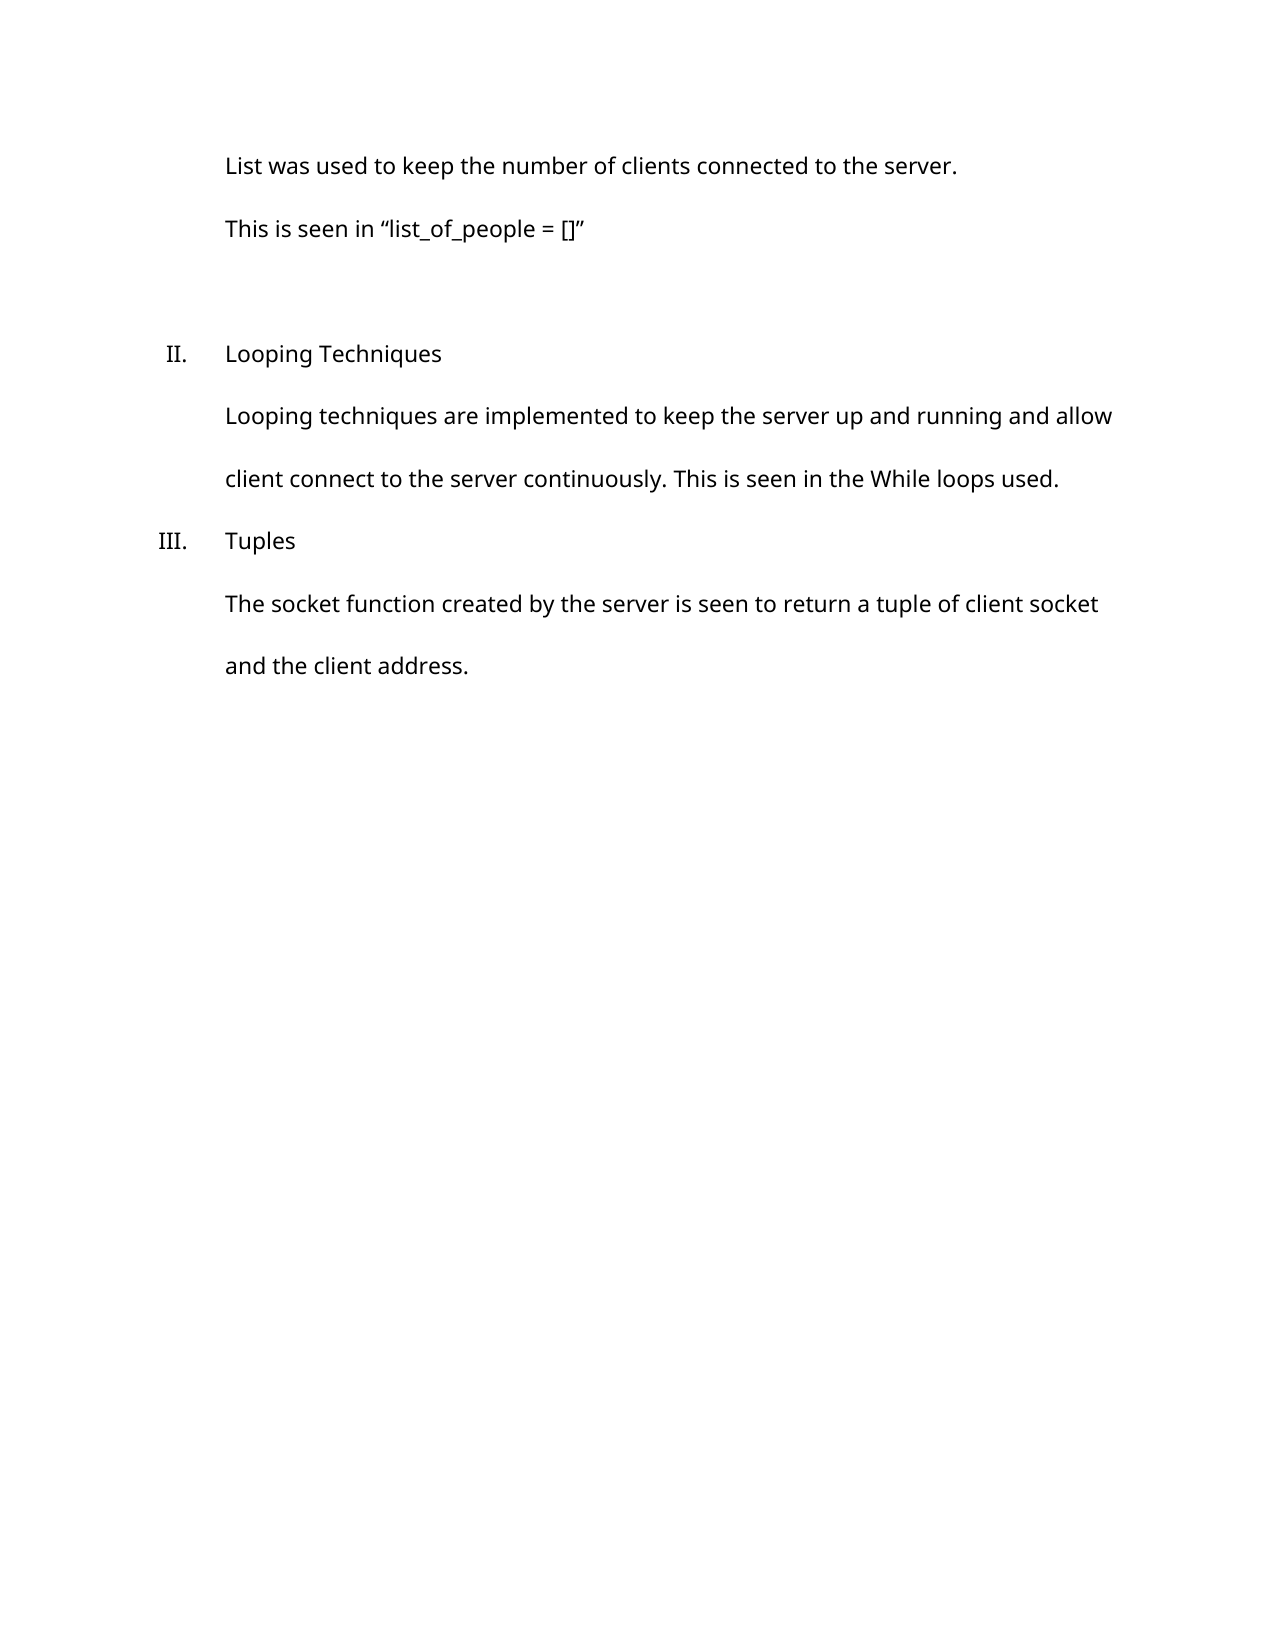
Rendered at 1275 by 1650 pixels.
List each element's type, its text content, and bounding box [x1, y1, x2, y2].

list The socket function created by the server is seen to return a tuple of client socket and the client address. [225, 587, 1125, 681]
list Looping Techniques [187, 337, 1125, 369]
list Looping techniques are implemented to keep the server up and running and allow client connect to the server continuously. This is seen in the While loops used. [225, 400, 1125, 494]
list Tuples [187, 525, 1125, 556]
list List was used to keep the number of clients connected to the server. [225, 150, 1125, 181]
list This is seen in “list_of_people = []” [225, 212, 1125, 244]
